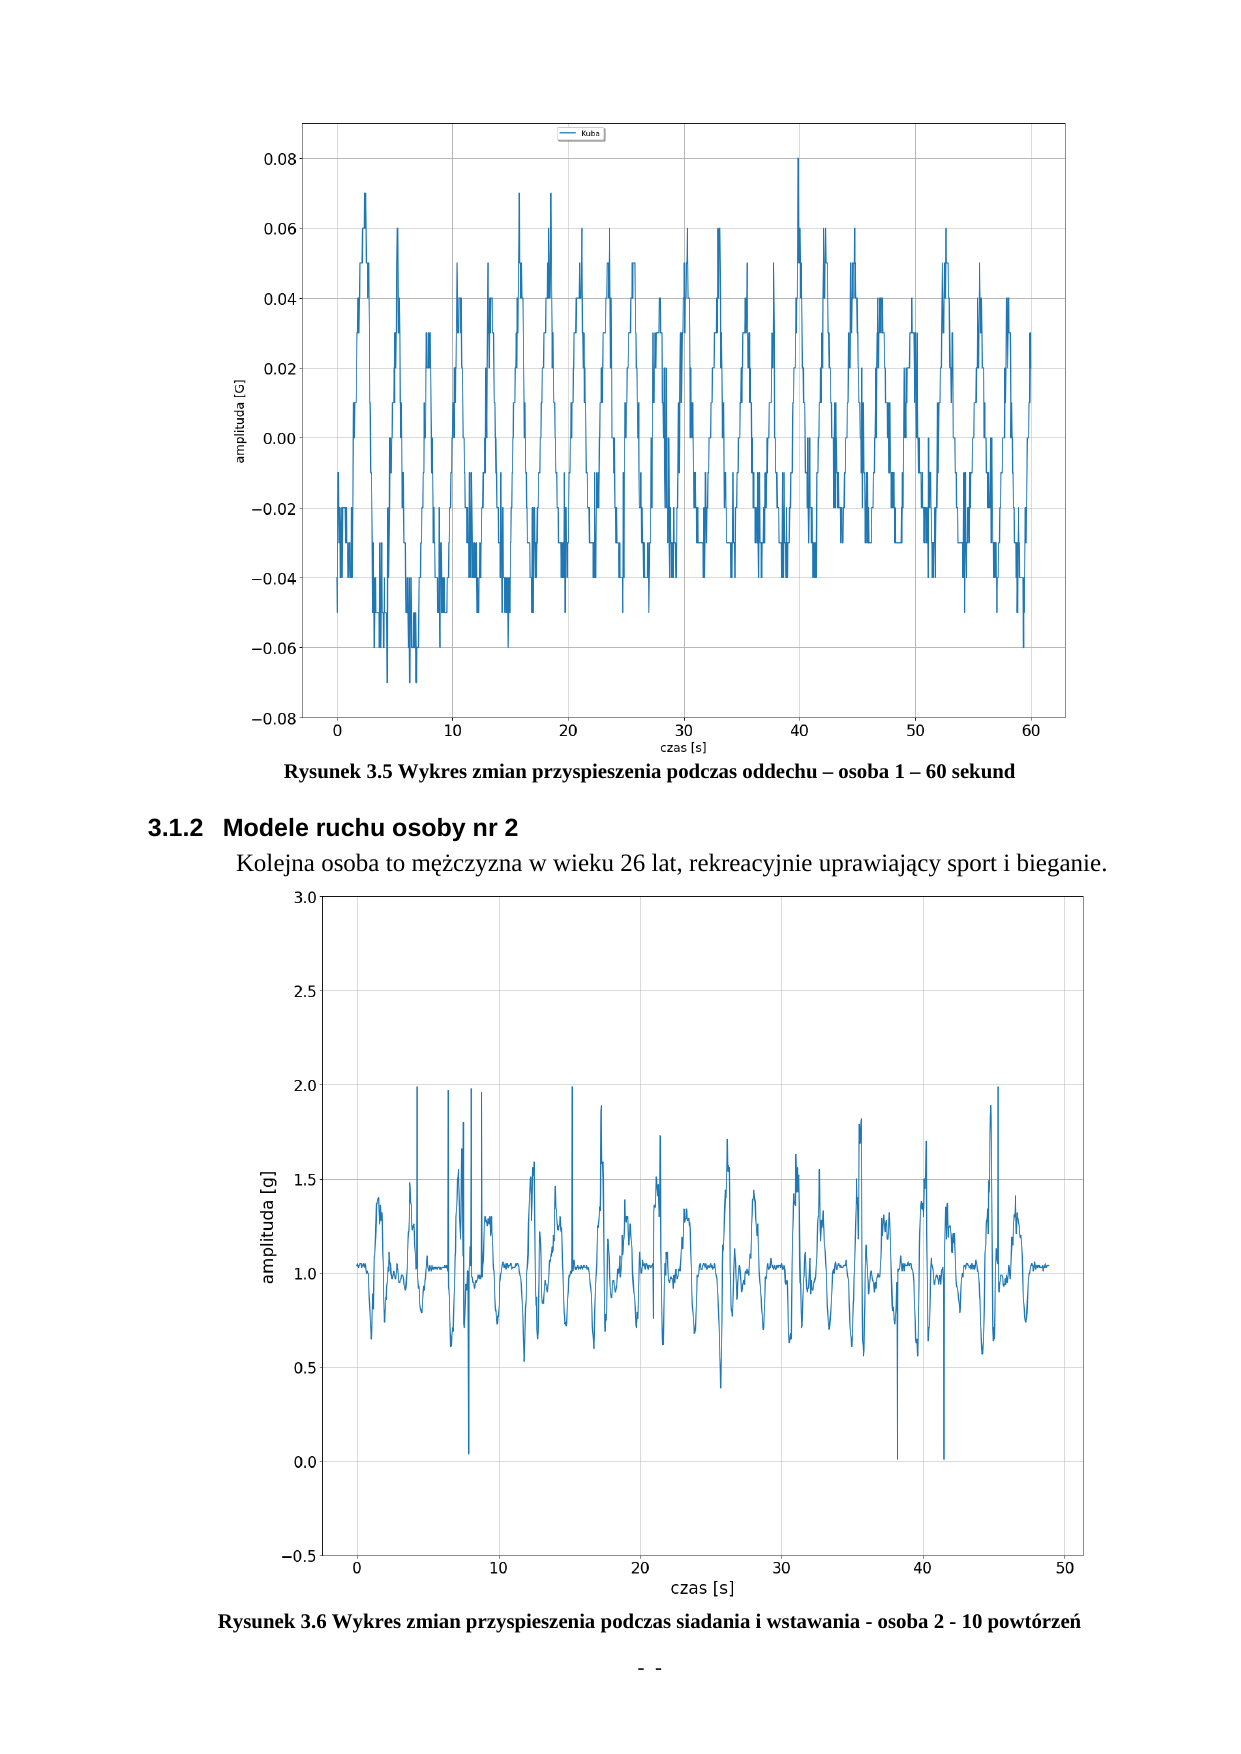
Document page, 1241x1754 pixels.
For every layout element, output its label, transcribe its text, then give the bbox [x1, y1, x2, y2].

subtitle Modele ruchu osoby nr 2 [148, 813, 1152, 842]
text Kolejna osoba to mężczyzna w wieku 26 lat, rekreacyjnie uprawiający sport i bieganie. [148, 848, 1152, 877]
picture [229, 118, 1070, 759]
picture [255, 885, 1088, 1601]
